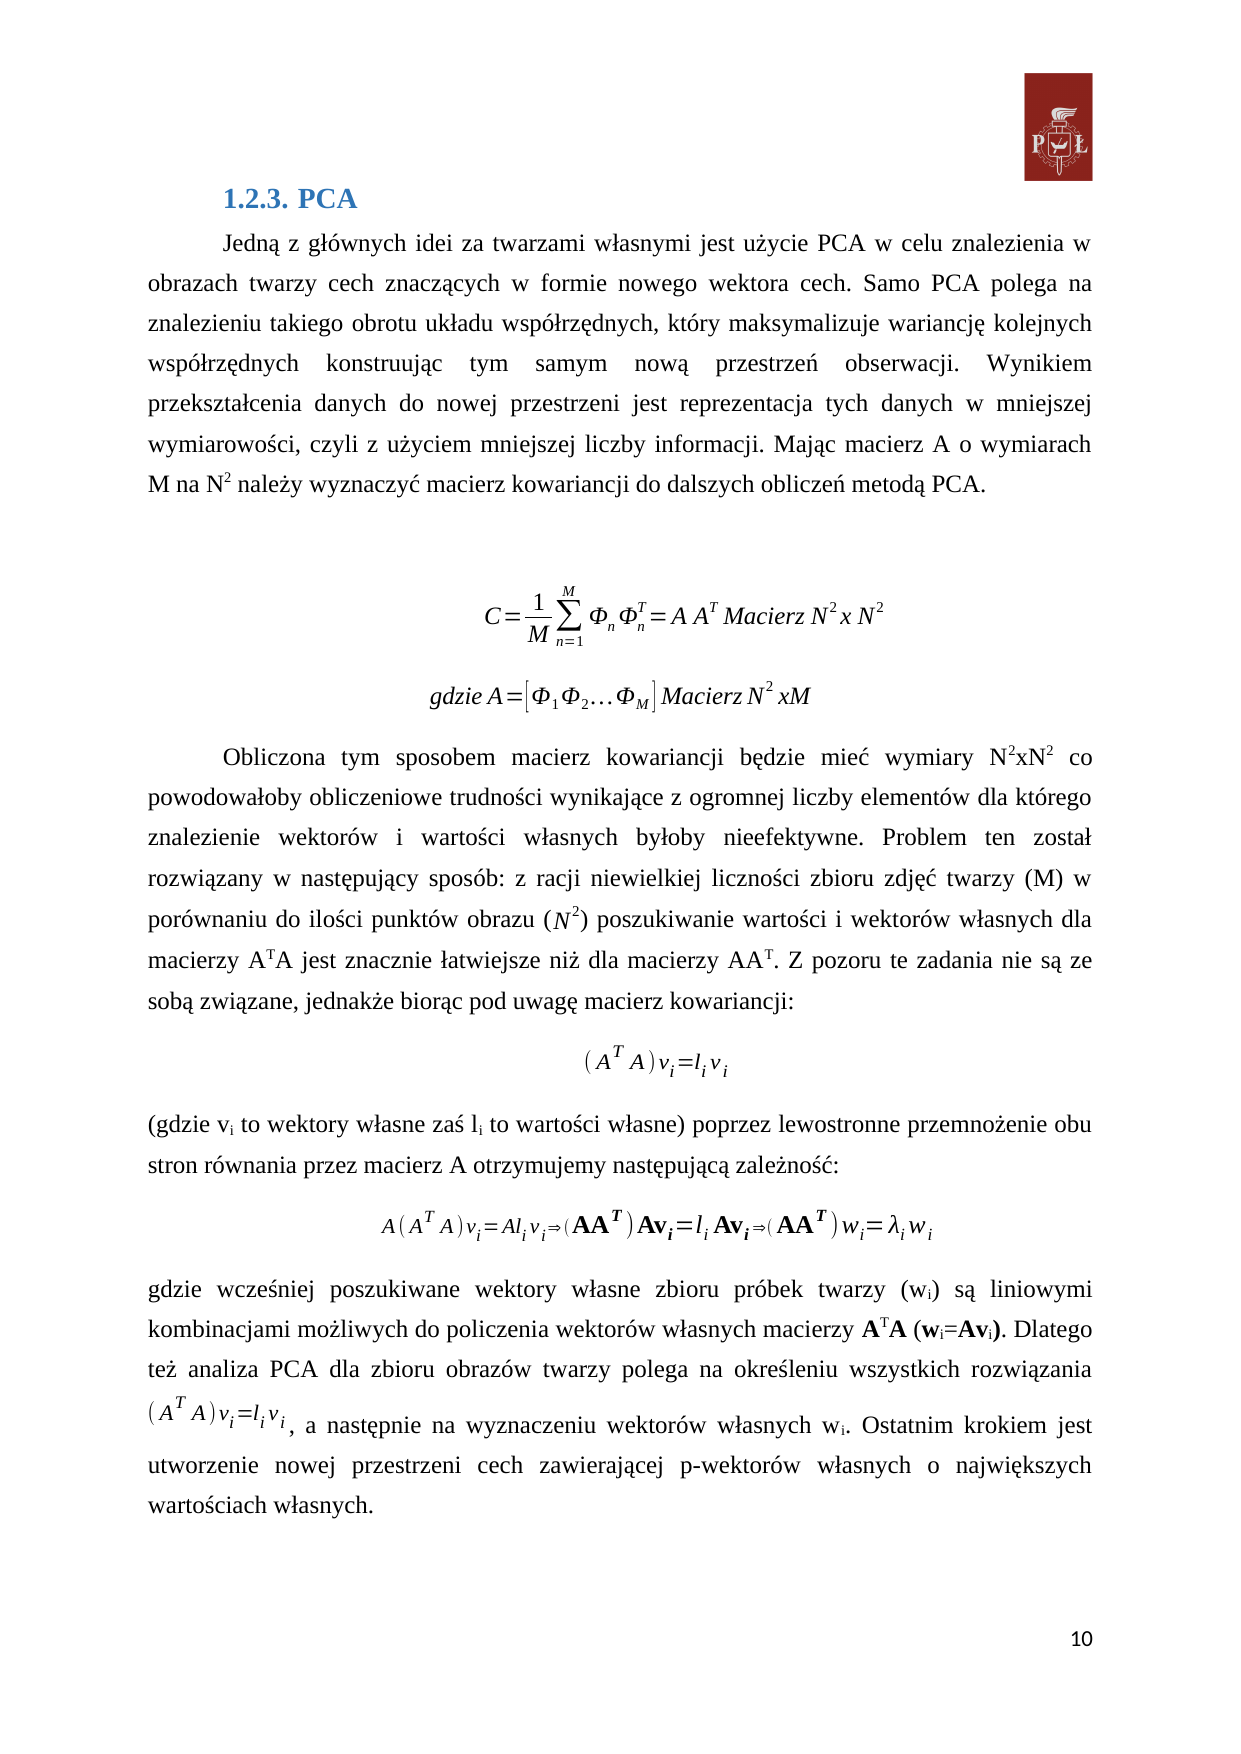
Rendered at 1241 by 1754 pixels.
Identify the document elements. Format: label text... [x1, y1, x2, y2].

picture [1024, 73, 1093, 181]
text Jedną z głównych idei za twarzami własnymi jest użycie PCA w celu znalezienia w obrazach twarzy cech znaczących w formie nowego wektora cech. Samo PCA polega na znalezieniu takiego obrotu układu współrzędnych, który maksymalizuje wariancję kolejnych współrzędnych konstruując tym samym nową przestrzeń obserwacji. Wynikiem przekształcenia danych do nowej przestrzeni jest reprezentacja tych danych w mniejszej wymiarowości, czyli z użyciem mniejszej liczby informacji. Mając macierz A o wymiarach M na N2 należy wyznaczyć macierz kowariancji do dalszych obliczeń metodą PCA. [148, 228, 1093, 498]
subtitle PCA [223, 181, 1093, 214]
text Obliczona tym sposobem macierz kowariancji będzie mieć wymiary N2xN2 co powodowałoby obliczeniowe trudności wynikające z ogromnej liczby elementów dla którego znalezienie wektorów i wartości własnych byłoby nieefektywne. Problem ten został rozwiązany w następujący sposób: z racji niewielkiej liczności zbioru zdjęć twarzy (M) w porównaniu do ilości punktów obrazu () poszukiwanie wartości i wektorów własnych dla macierzy ATA jest znacznie łatwiejsze niż dla macierzy AAT. Z pozoru te zadania nie są ze sobą związane, jednakże biorąc pod uwagę macierz kowariancji: [148, 742, 1093, 1014]
text (gdzie vi to wektory własne zaś li to wartości własne) poprzez lewostronne przemnożenie obu stron równania przez macierz A otrzymujemy następującą zależność: [148, 1109, 1093, 1178]
text gdzie wcześniej poszukiwane wektory własne zbioru próbek twarzy (wi) są liniowymi kombinacjami możliwych do policzenia wektorów własnych macierzy ATA (wi=Avi). Dlatego też analiza PCA dla zbioru obrazów twarzy polega na określeniu wszystkich rozwiązania , a następnie na wyznaczeniu wektorów własnych wi. Ostatnim krokiem jest utworzenie nowej przestrzeni cech zawierającej p-wektorów własnych o największych wartościach własnych. [148, 1274, 1093, 1519]
